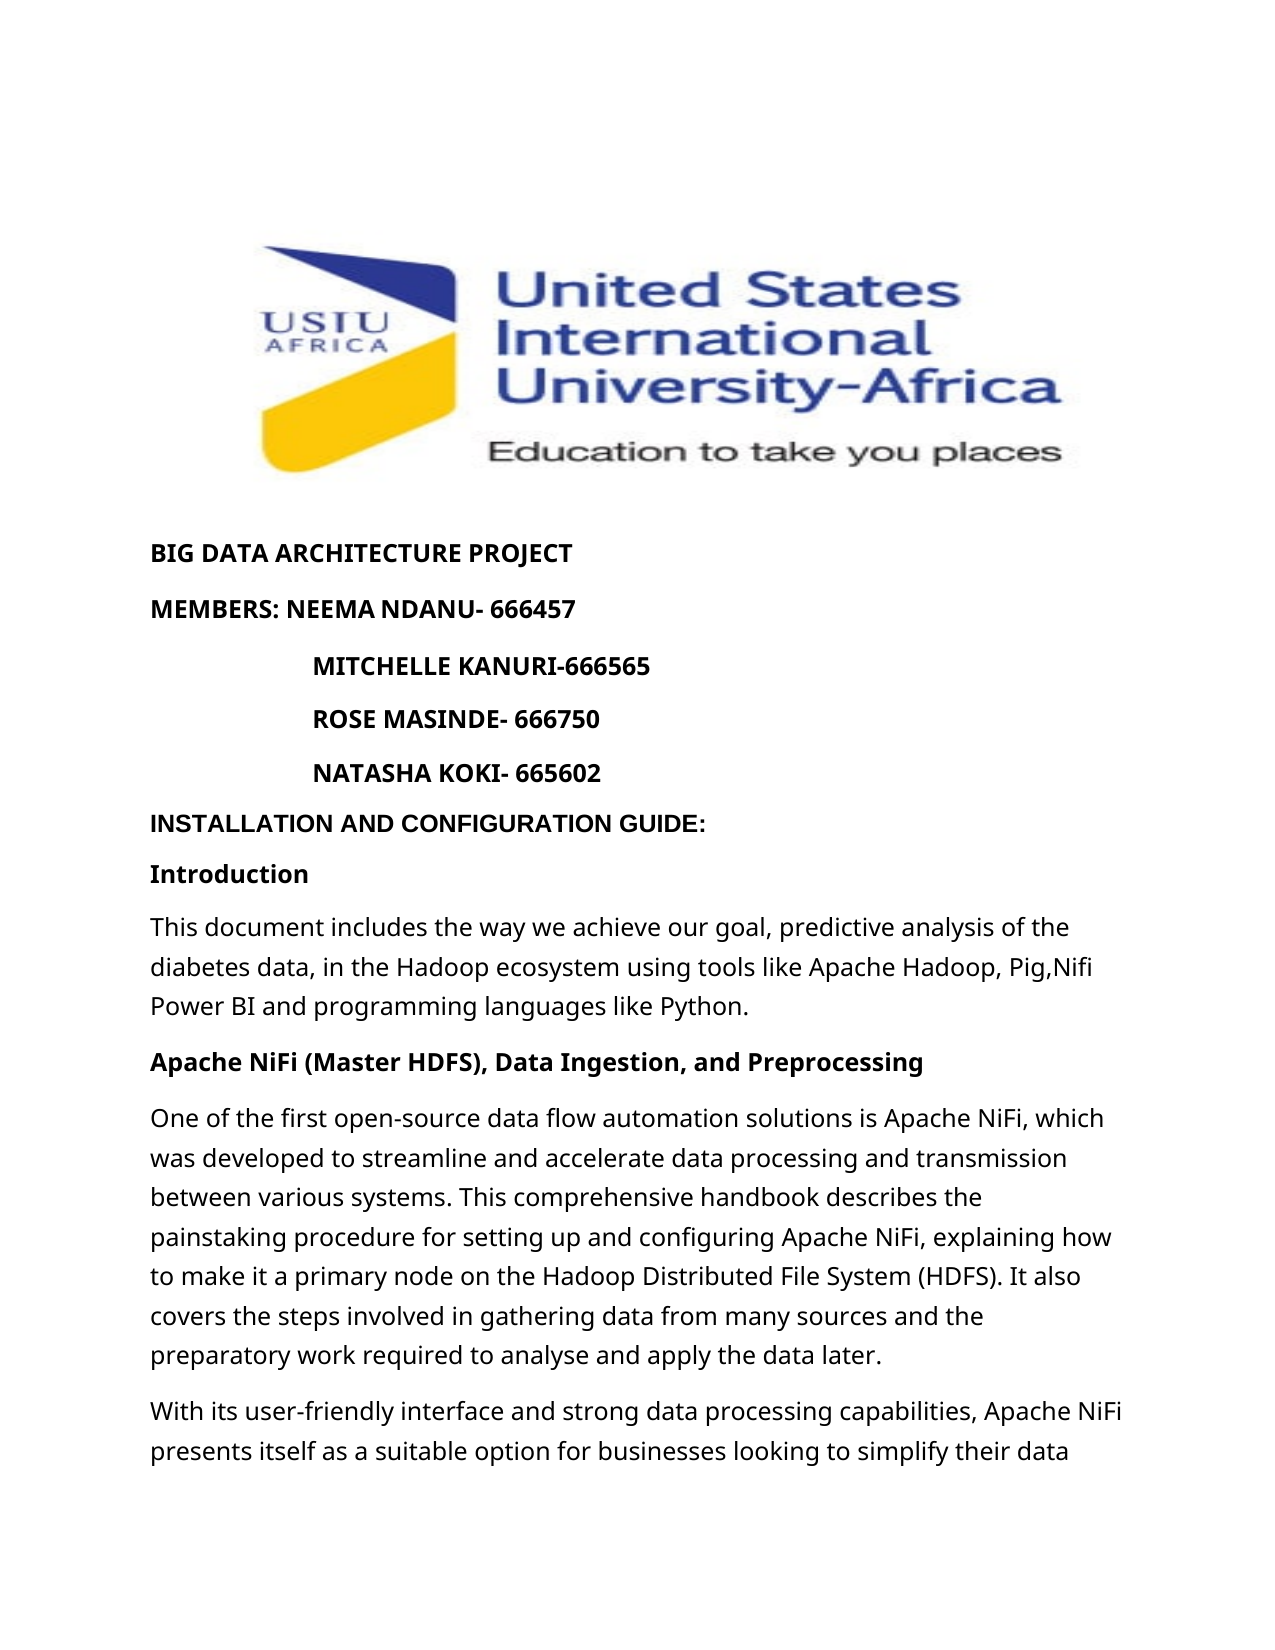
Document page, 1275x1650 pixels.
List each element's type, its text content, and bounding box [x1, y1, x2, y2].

text INSTALLATION AND CONFIGURATION GUIDE: [150, 809, 1125, 837]
text NATASHA KOKI- 665602 [150, 755, 1125, 789]
text MITCHELLE KANURI-666565 [150, 648, 1125, 682]
text ROSE MASINDE- 666750 [150, 702, 1125, 736]
text BIG DATA ARCHITECTURE PROJECT [150, 536, 1125, 570]
text One of the first open-source data flow automation solutions is Apache NiFi, which was developed to streamline and accelerate data processing and transmission between various systems. This comprehensive handbook describes the painstaking procedure for setting up and configuring Apache NiFi, explaining how to make it a primary node on the Hadoop Distributed File System (HDFS). It also covers the steps involved in gathering data from many sources and the preparatory work required to analyse and apply the data later. [150, 1101, 1125, 1372]
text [150, 1394, 1125, 1468]
text Apache NiFi (Master HDFS), Data Ingestion, and Preprocessing [150, 1045, 1125, 1079]
text MEMBERS: NEEMA NDANU- 666457 [150, 592, 1125, 626]
text This document includes the way we achieve our goal, predictive analysis of the diabetes data, in the Hadoop ecosystem using tools like Apache Hadoop, Pig,Nifi Power BI and programming languages like Python. [150, 910, 1125, 1023]
text Introduction [150, 856, 1125, 890]
